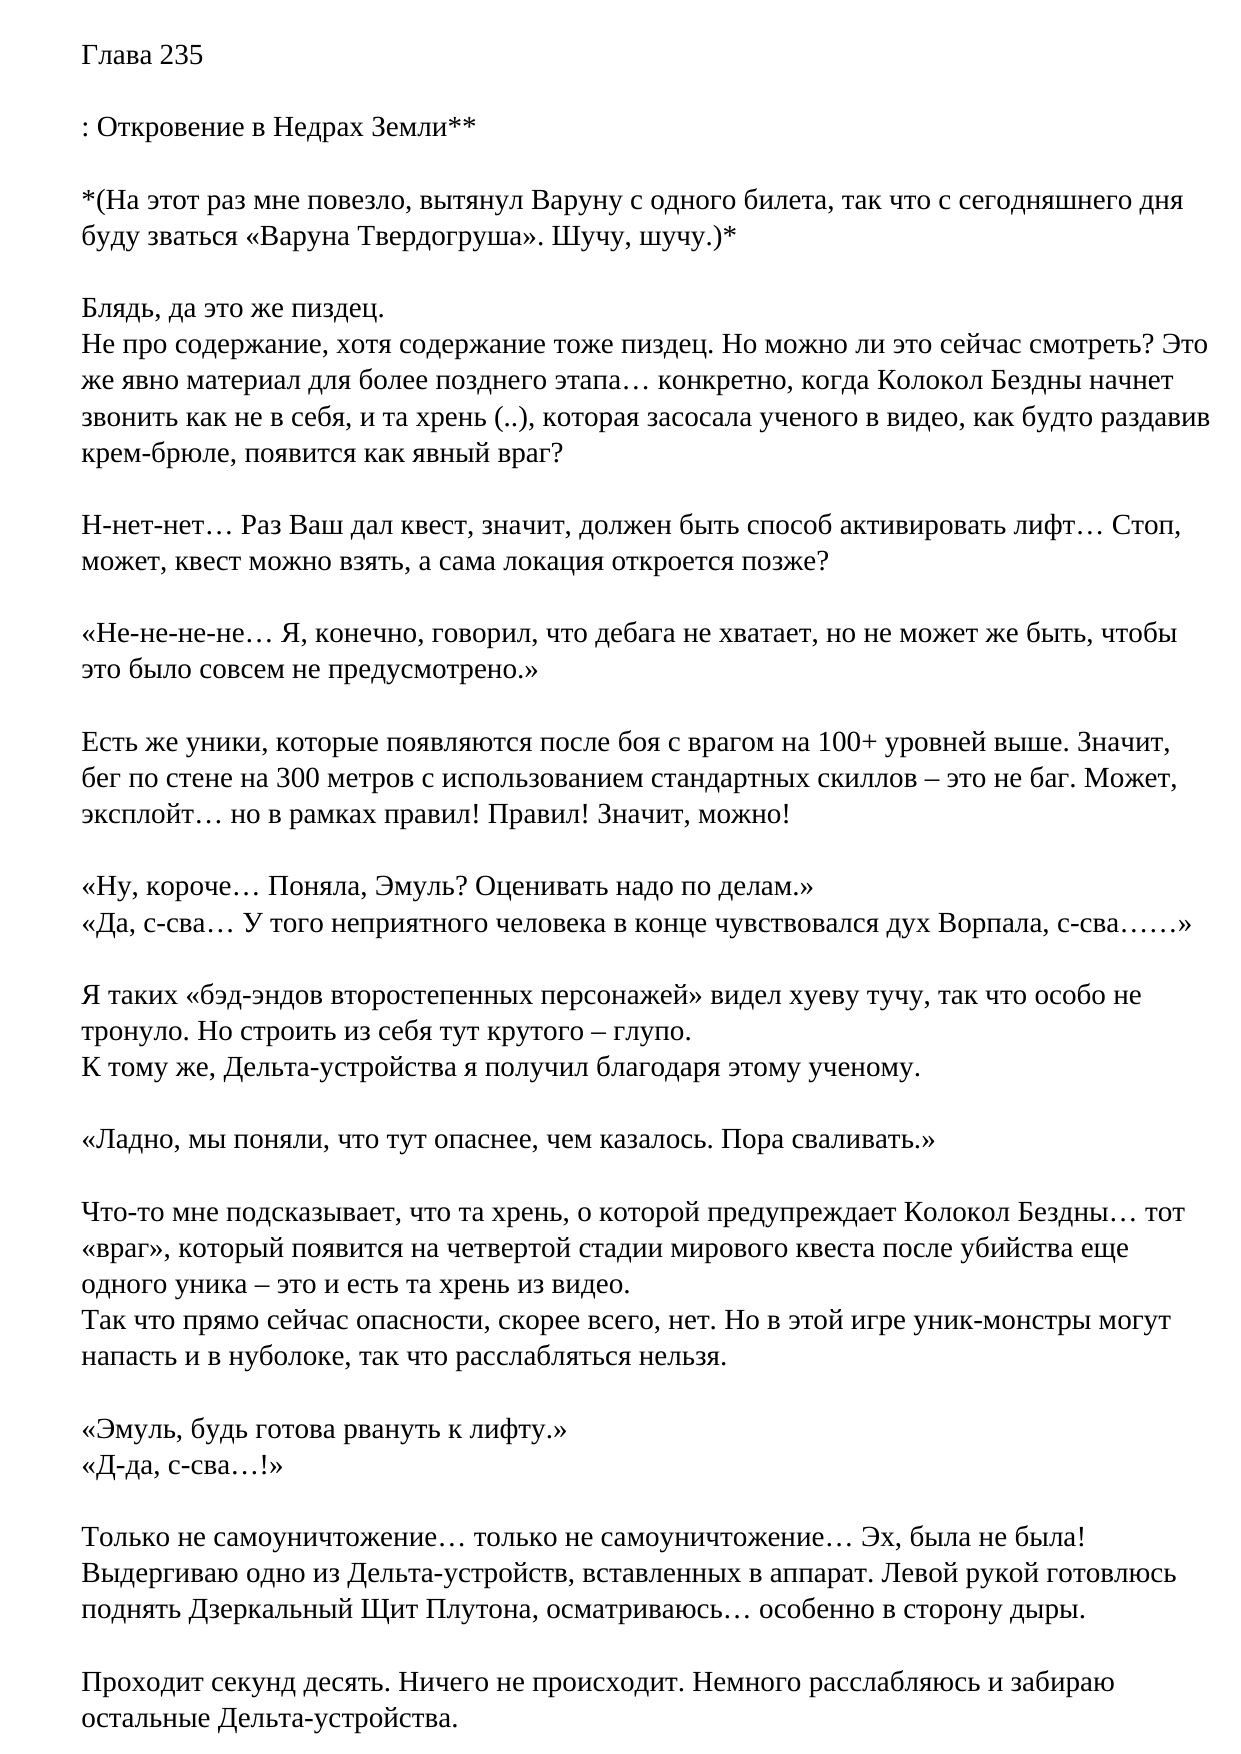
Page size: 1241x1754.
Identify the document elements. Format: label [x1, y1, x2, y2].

text [81, 37, 1215, 1733]
